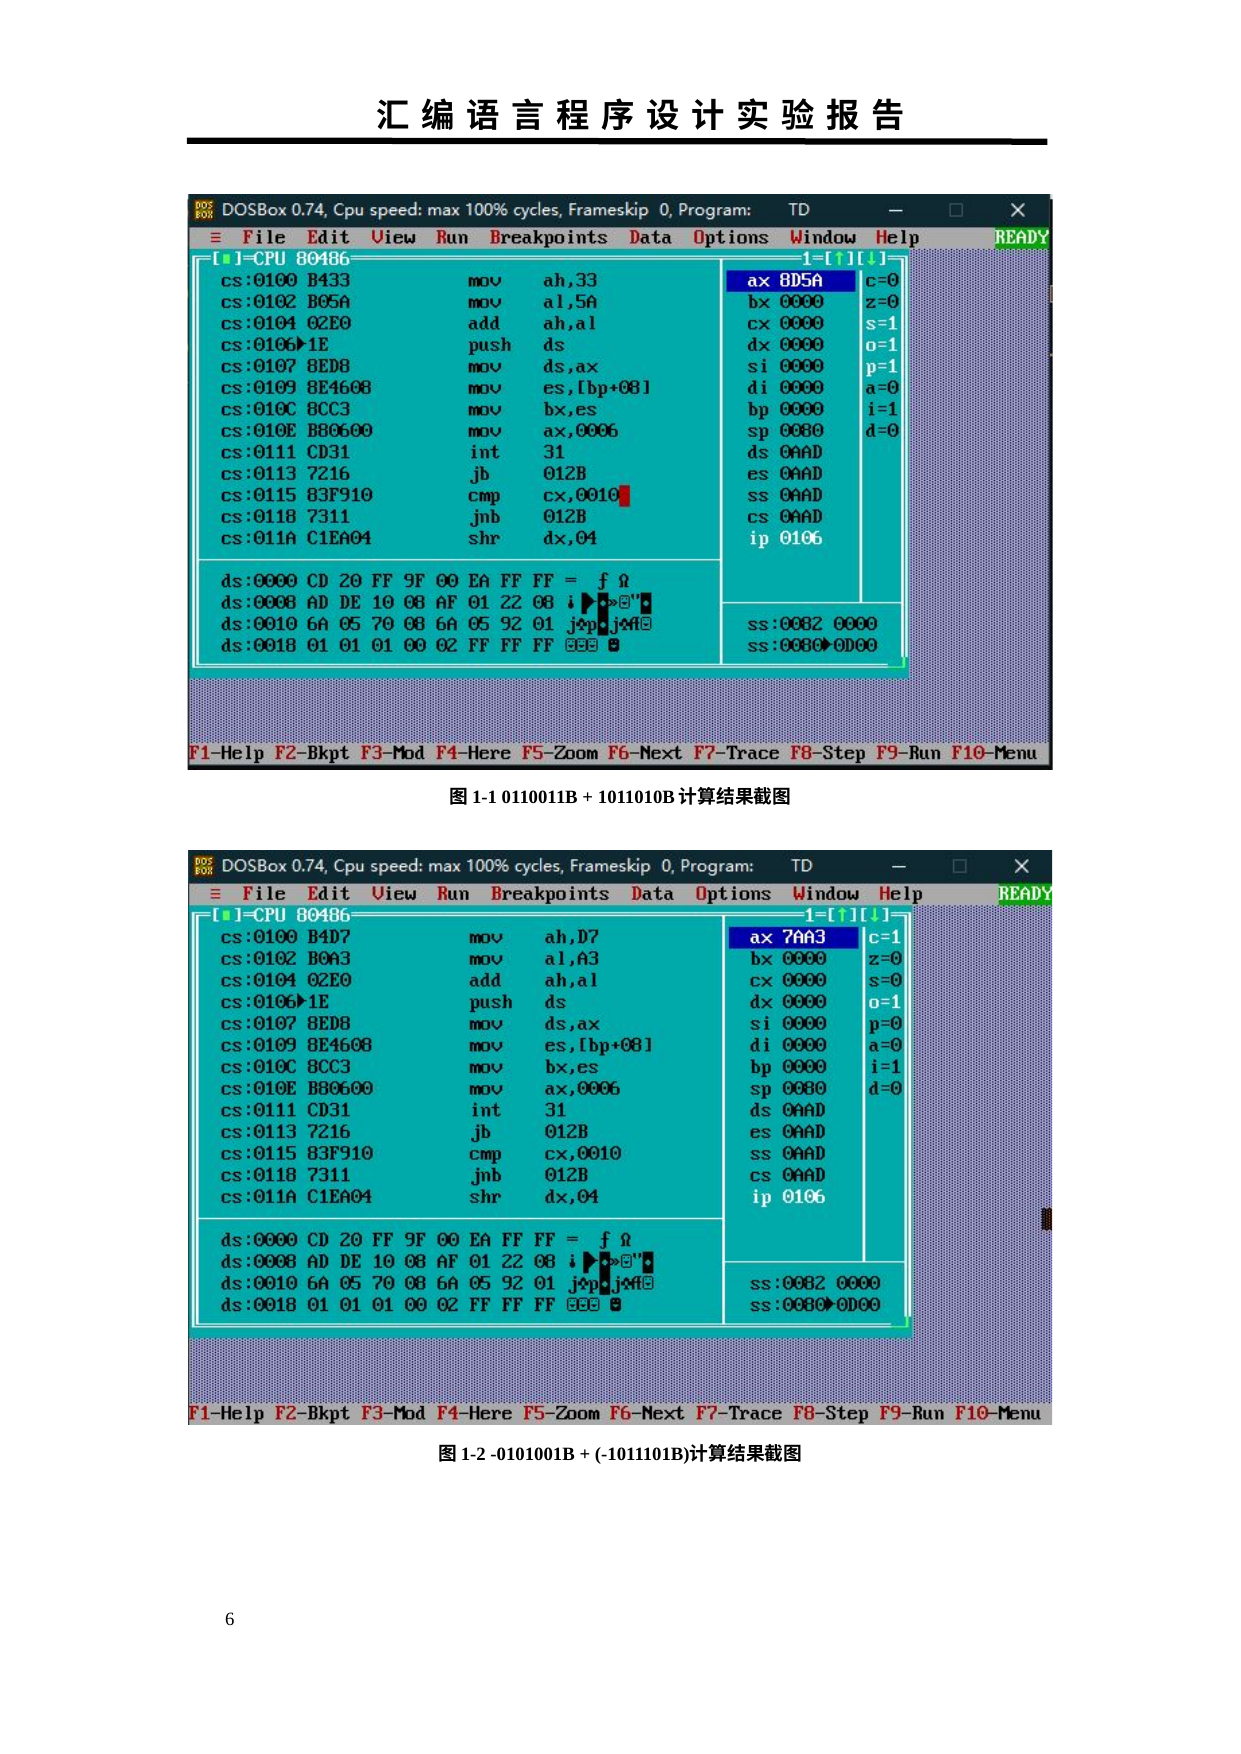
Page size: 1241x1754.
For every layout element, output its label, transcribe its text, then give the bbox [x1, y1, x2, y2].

text 图1-1 0110011B + 1011010B计算结果截图 [187, 779, 1053, 812]
picture [187, 194, 1053, 770]
picture [188, 850, 1053, 1425]
text 图1-2 -0101001B + (-1011101B)计算结果截图 [187, 1436, 1053, 1468]
